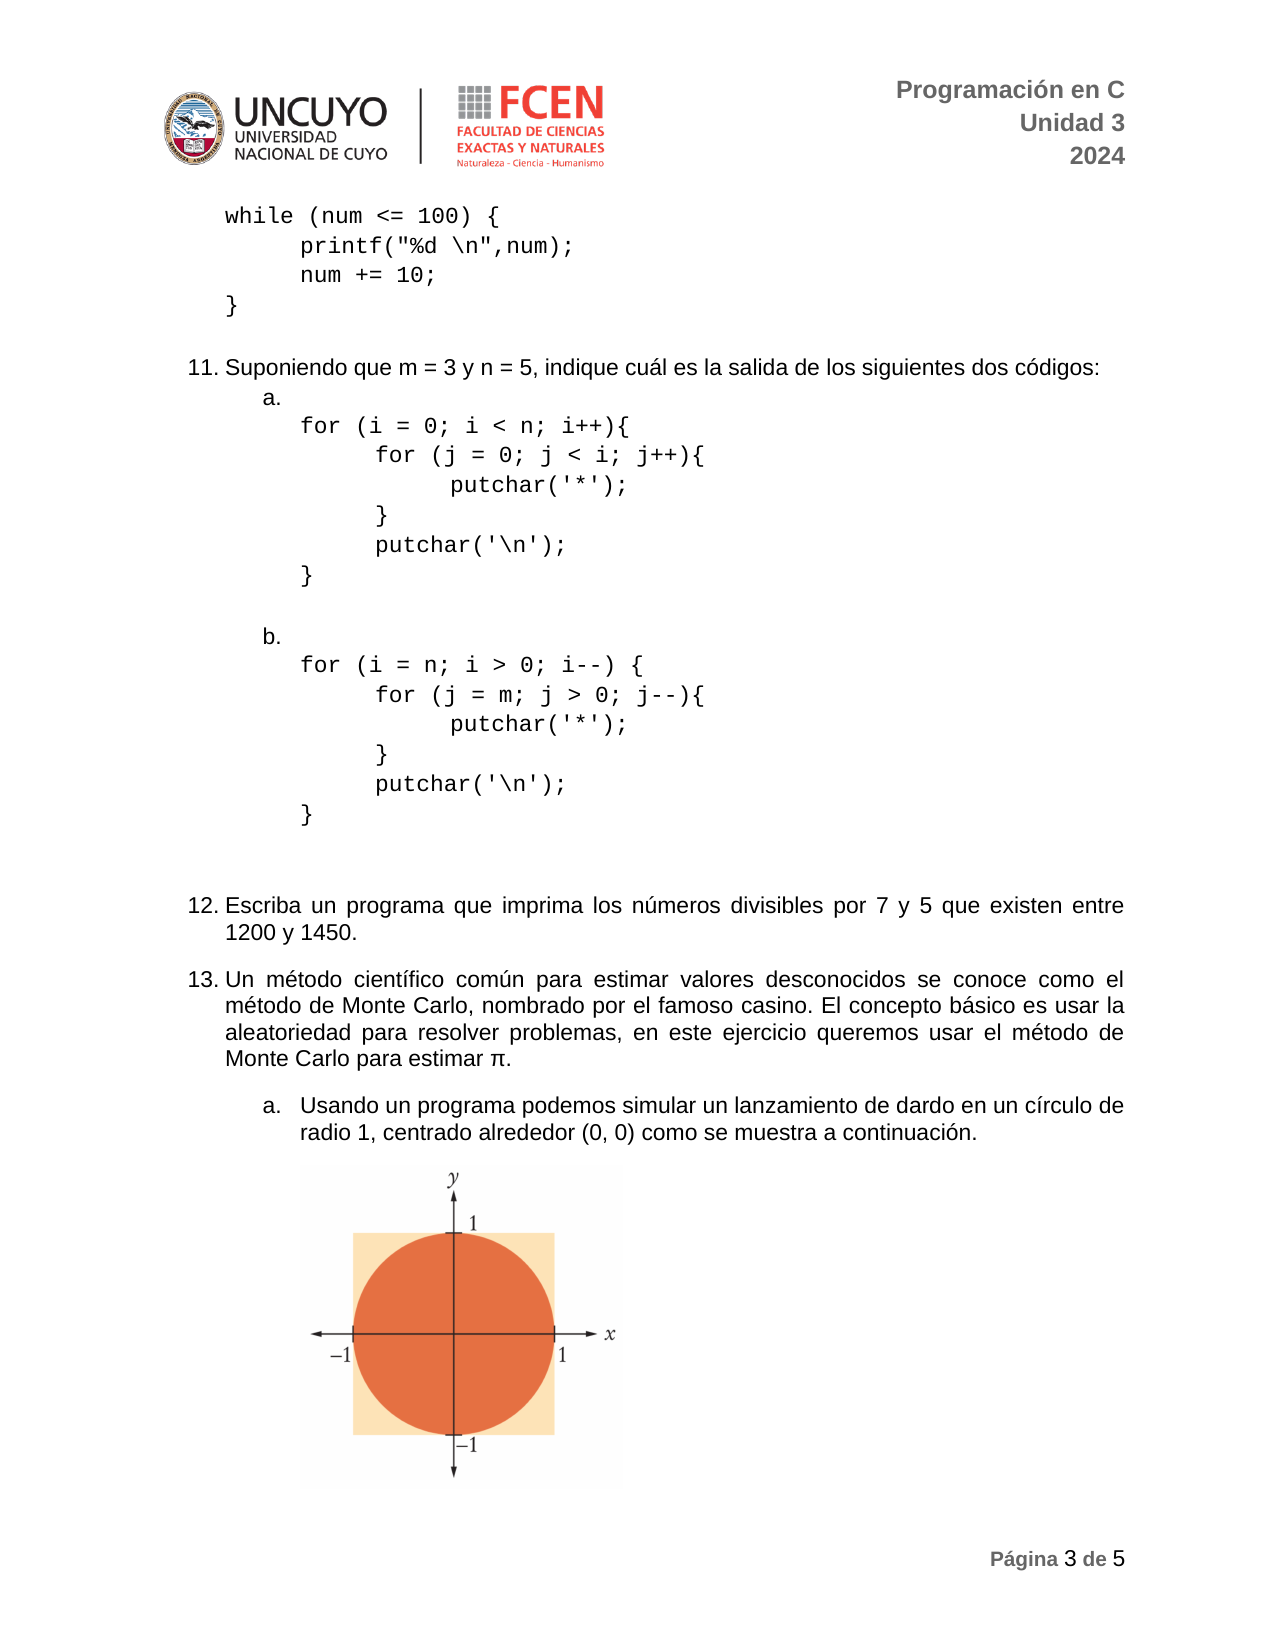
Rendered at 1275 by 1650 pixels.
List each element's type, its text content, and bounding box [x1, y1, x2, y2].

text putchar('\n'); [300, 772, 1125, 798]
text for (i = n; i > 0; i--) { [300, 653, 1125, 679]
text printf("%d \n",num); [225, 234, 1125, 260]
text for (j = m; j > 0; j--){ [300, 683, 1125, 709]
text } [225, 294, 1125, 319]
list Suponiendo que m = 3 y n = 5, indique cuál es la salida de los siguientes dos códigos: [187, 354, 1125, 380]
text } [375, 743, 1125, 768]
text num += 10; [225, 264, 1125, 290]
picture [163, 78, 606, 169]
picture [300, 1165, 623, 1489]
list Usando un programa podemos simular un lanzamiento de dardo en un círculo de radio 1, centrado alrededor (0, 0) como se muestra a continuación. [262, 1092, 1125, 1145]
text } [375, 503, 1125, 529]
text putchar('\n'); [300, 533, 1125, 559]
text while (num <= 100) { [225, 204, 1125, 230]
text putchar('*'); [375, 713, 1125, 739]
text } [300, 563, 1125, 589]
text for (i = 0; i < n; i++){ [300, 414, 1125, 440]
text } [300, 802, 1125, 828]
list Un método científico común para estimar valores desconocidos se conoce como el método de Monte Carlo, nombrado por el famoso casino. El concepto básico es usar la aleatoriedad para resolver problemas, en este ejercicio queremos usar el método de Monte Carlo para estimar π. [187, 966, 1125, 1071]
list Escriba un programa que imprima los números divisibles por 7 y 5 que existen entre 1200 y 1450. [187, 892, 1125, 945]
text putchar('*'); [375, 474, 1125, 499]
text for (j = 0; j < i; j++){ [300, 444, 1125, 470]
